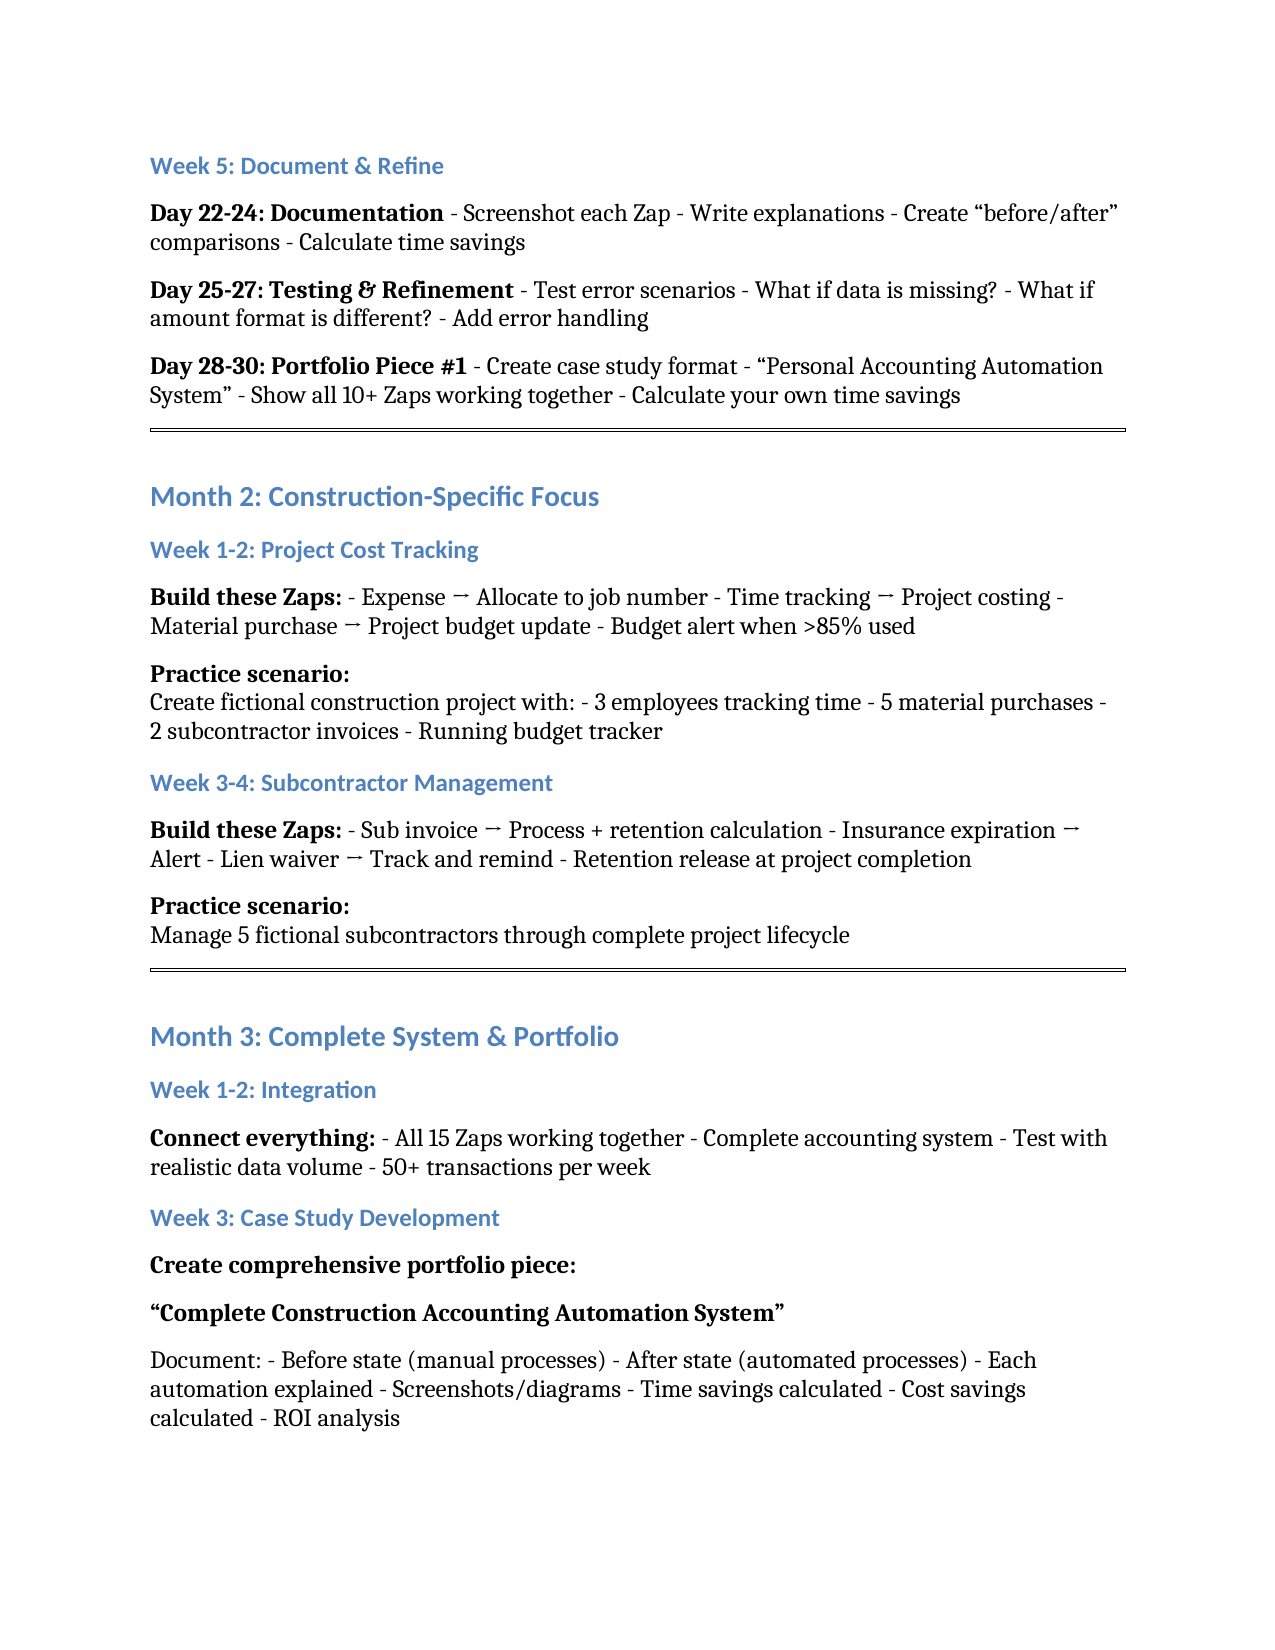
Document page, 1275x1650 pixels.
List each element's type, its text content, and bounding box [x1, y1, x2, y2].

text Practice scenario: Manage 5 fictional subcontractors through complete project lifecycle [150, 892, 1125, 950]
subtitle Month 2: Construction-Specific Focus [150, 478, 1125, 513]
text Day 22-24: Documentation - Screenshot each Zap - Write explanations - Create “before/after” comparisons - Calculate time savings [150, 199, 1125, 257]
subtitle Week 3-4: Subcontractor Management [150, 767, 1125, 797]
text Day 28-30: Portfolio Piece #1 - Create case study format - “Personal Accounting Automation System” - Show all 10+ Zaps working together - Calculate your own time savings [150, 352, 1125, 409]
text Build these Zaps: - Expense → Allocate to job number - Time tracking → Project costing - Material purchase → Project budget update - Budget alert when >85% used [150, 583, 1125, 641]
subtitle Week 1-2: Integration [150, 1074, 1125, 1105]
subtitle Week 5: Document & Refine [150, 150, 1125, 181]
subtitle Week 1-2: Project Cost Tracking [150, 534, 1125, 564]
subtitle Month 3: Complete System & Portfolio [150, 1018, 1125, 1054]
text “Complete Construction Accounting Automation System” [150, 1299, 1125, 1328]
text Practice scenario: Create fictional construction project with: - 3 employees tracking time - 5 material purchases - 2 subcontractor invoices - Running budget tracker [150, 659, 1125, 746]
subtitle Week 3: Case Study Development [150, 1202, 1125, 1233]
text Connect everything: - All 15 Zaps working together - Complete accounting system - Test with realistic data volume - 50+ transactions per week [150, 1124, 1125, 1181]
text Build these Zaps: - Sub invoice → Process + retention calculation - Insurance expiration → Alert - Lien waiver → Track and remind - Retention release at project completion [150, 816, 1125, 873]
text Create comprehensive portfolio piece: [150, 1251, 1125, 1280]
text Day 25-27: Testing & Refinement - Test error scenarios - What if data is missing? - What if amount format is different? - Add error handling [150, 276, 1125, 333]
text Document: - Before state (manual processes) - After state (automated processes) - Each automation explained - Screenshots/diagrams - Time savings calculated - Cost savings calculated - ROI analysis [150, 1346, 1125, 1433]
